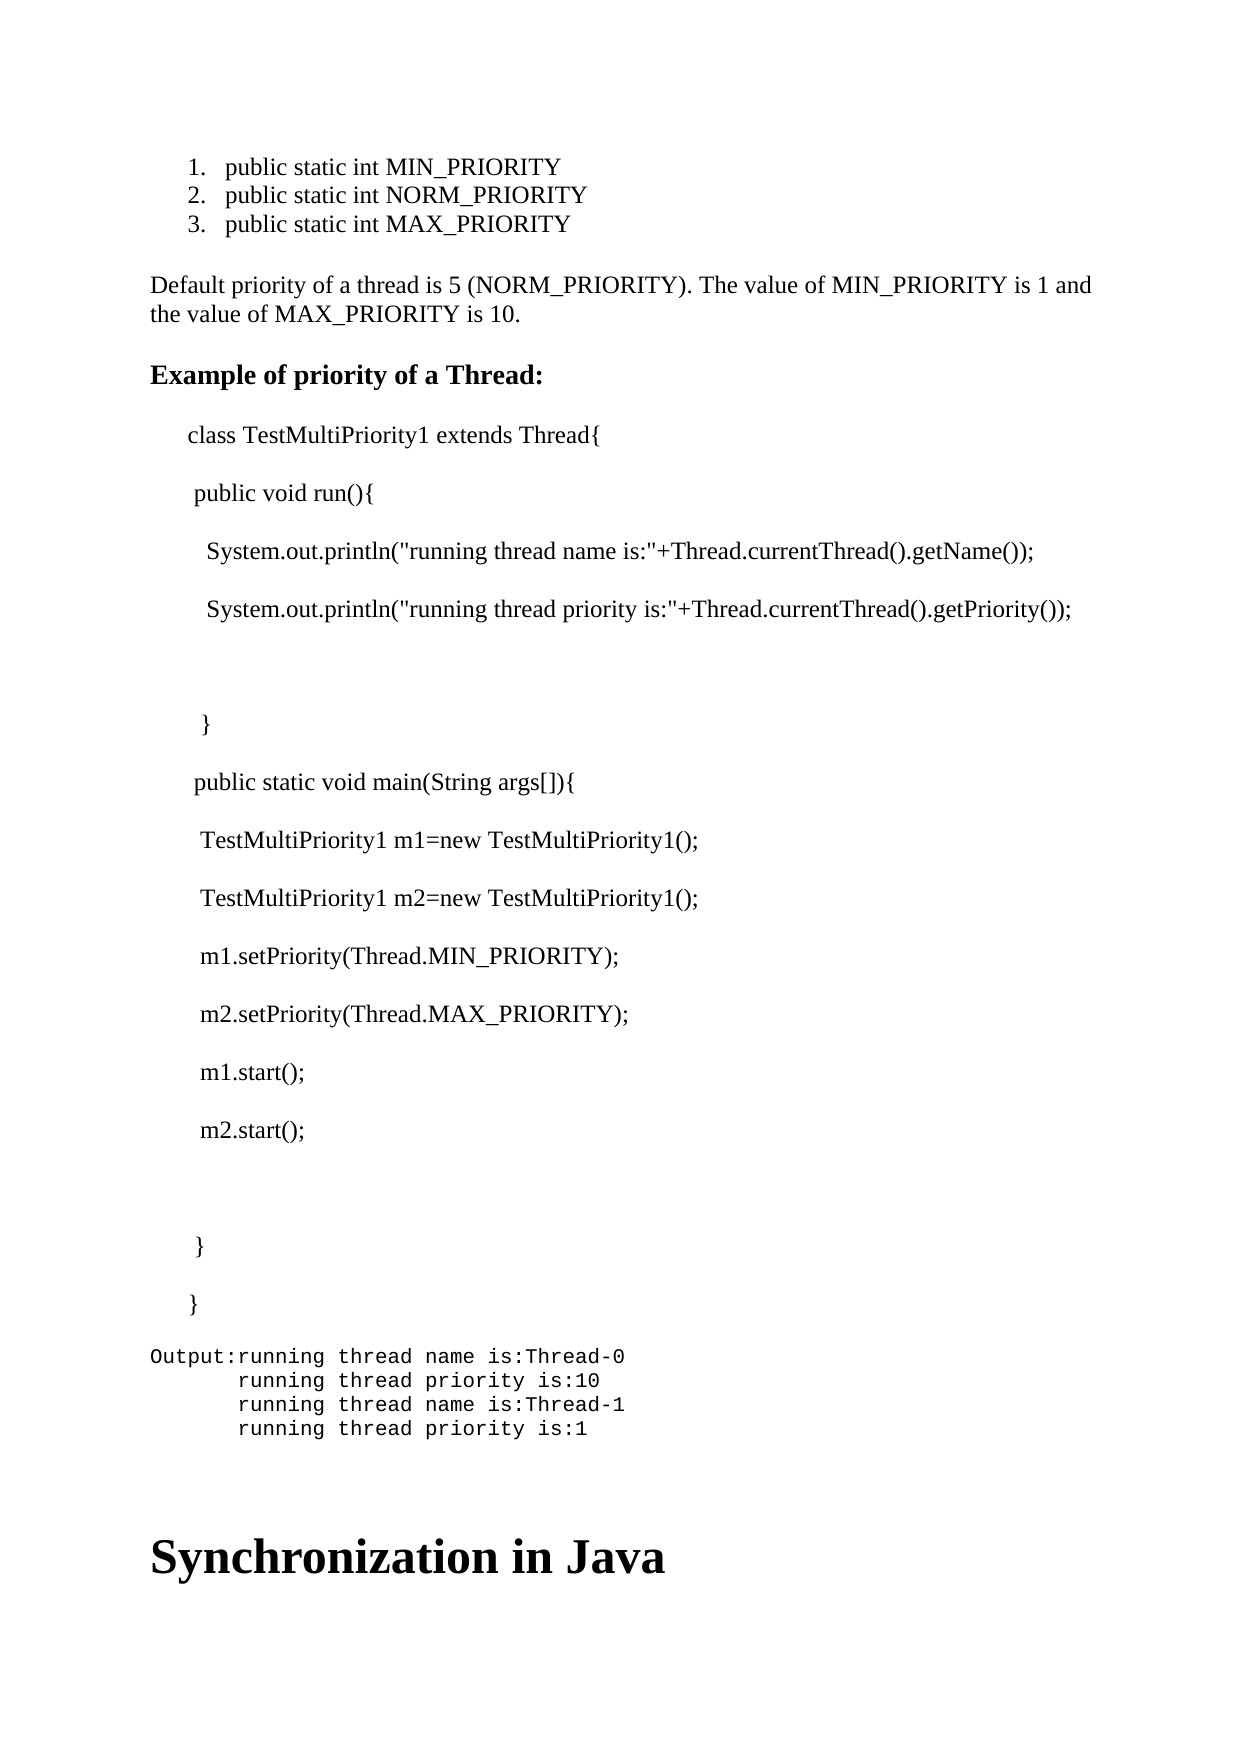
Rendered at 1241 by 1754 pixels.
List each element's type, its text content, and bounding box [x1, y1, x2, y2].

text m1.start(); [187, 1057, 1090, 1086]
text m2.start(); [187, 1115, 1090, 1144]
text TestMultiPriority1 m2=new TestMultiPriority1(); [187, 883, 1090, 912]
text running thread priority is:1 [150, 1417, 1090, 1441]
text } [187, 709, 1090, 738]
table_header Default priority of a thread is 5 (NORM_PRIORITY). The value of MIN_PRIORITY is 1 and the value of MAX_PRIORITY is 10. [149, 269, 1098, 329]
text } [187, 1289, 1090, 1317]
text m1.setPriority(Thread.MIN_PRIORITY); [187, 941, 1090, 970]
text running thread name is:Thread-1 [150, 1394, 1090, 1417]
text class TestMultiPriority1 extends Thread{ [187, 420, 1090, 449]
text public static void main(String args[]){ [187, 767, 1090, 796]
text System.out.println("running thread name is:"+Thread.currentThread().getName()); [187, 536, 1090, 564]
text Output:running thread name is:Thread-0 [150, 1347, 1090, 1370]
text Synchronization in Java [150, 1526, 1090, 1584]
text System.out.println("running thread priority is:"+Thread.currentThread().getPriority()); [187, 594, 1090, 622]
text Example of priority of a Thread: [150, 358, 1090, 391]
text m2.setPriority(Thread.MAX_PRIORITY); [187, 999, 1090, 1028]
table_header public static int MIN_PRIORITY public static int NORM_PRIORITY public static int MAX_PRIORITY [149, 150, 633, 268]
text TestMultiPriority1 m1=new TestMultiPriority1(); [187, 825, 1090, 854]
text } [187, 1231, 1090, 1259]
text public void run(){ [187, 478, 1090, 507]
text running thread priority is:10 [150, 1370, 1090, 1394]
